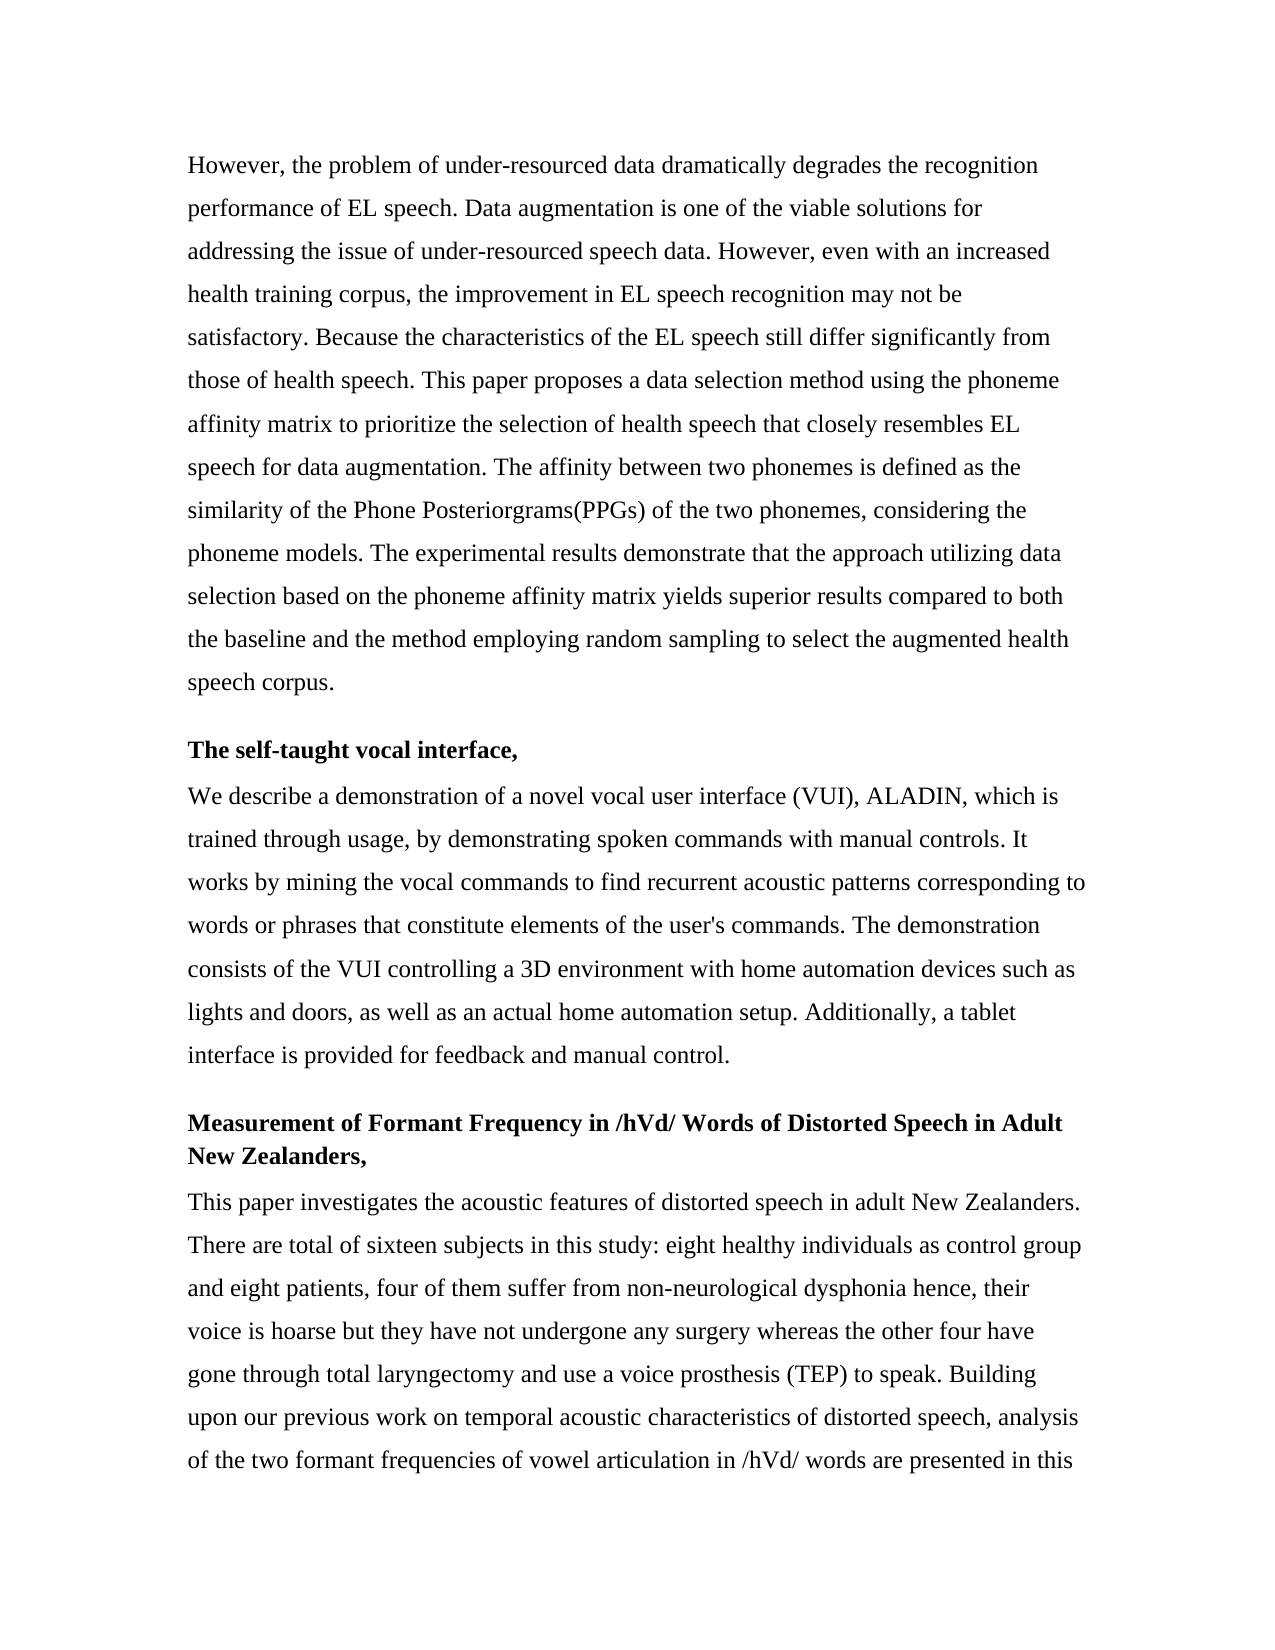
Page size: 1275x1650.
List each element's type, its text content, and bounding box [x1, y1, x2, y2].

text Measurement of Formant Frequency in /hVd/ Words of Distorted Speech in Adult New Zealanders, [187, 1108, 1087, 1170]
text The self-taught vocal interface, [187, 736, 1087, 764]
text We describe a demonstration of a novel vocal user interface (VUI), ALADIN, which is trained through usage, by demonstrating spoken commands with manual controls. It works by mining the vocal commands to find recurrent acoustic patterns corresponding to words or phrases that constitute elements of the user's commands. The demonstration consists of the VUI controlling a 3D environment with home automation devices such as lights and doors, as well as an actual home automation setup. Additionally, a tablet interface is provided for feedback and manual control. [187, 781, 1087, 1069]
